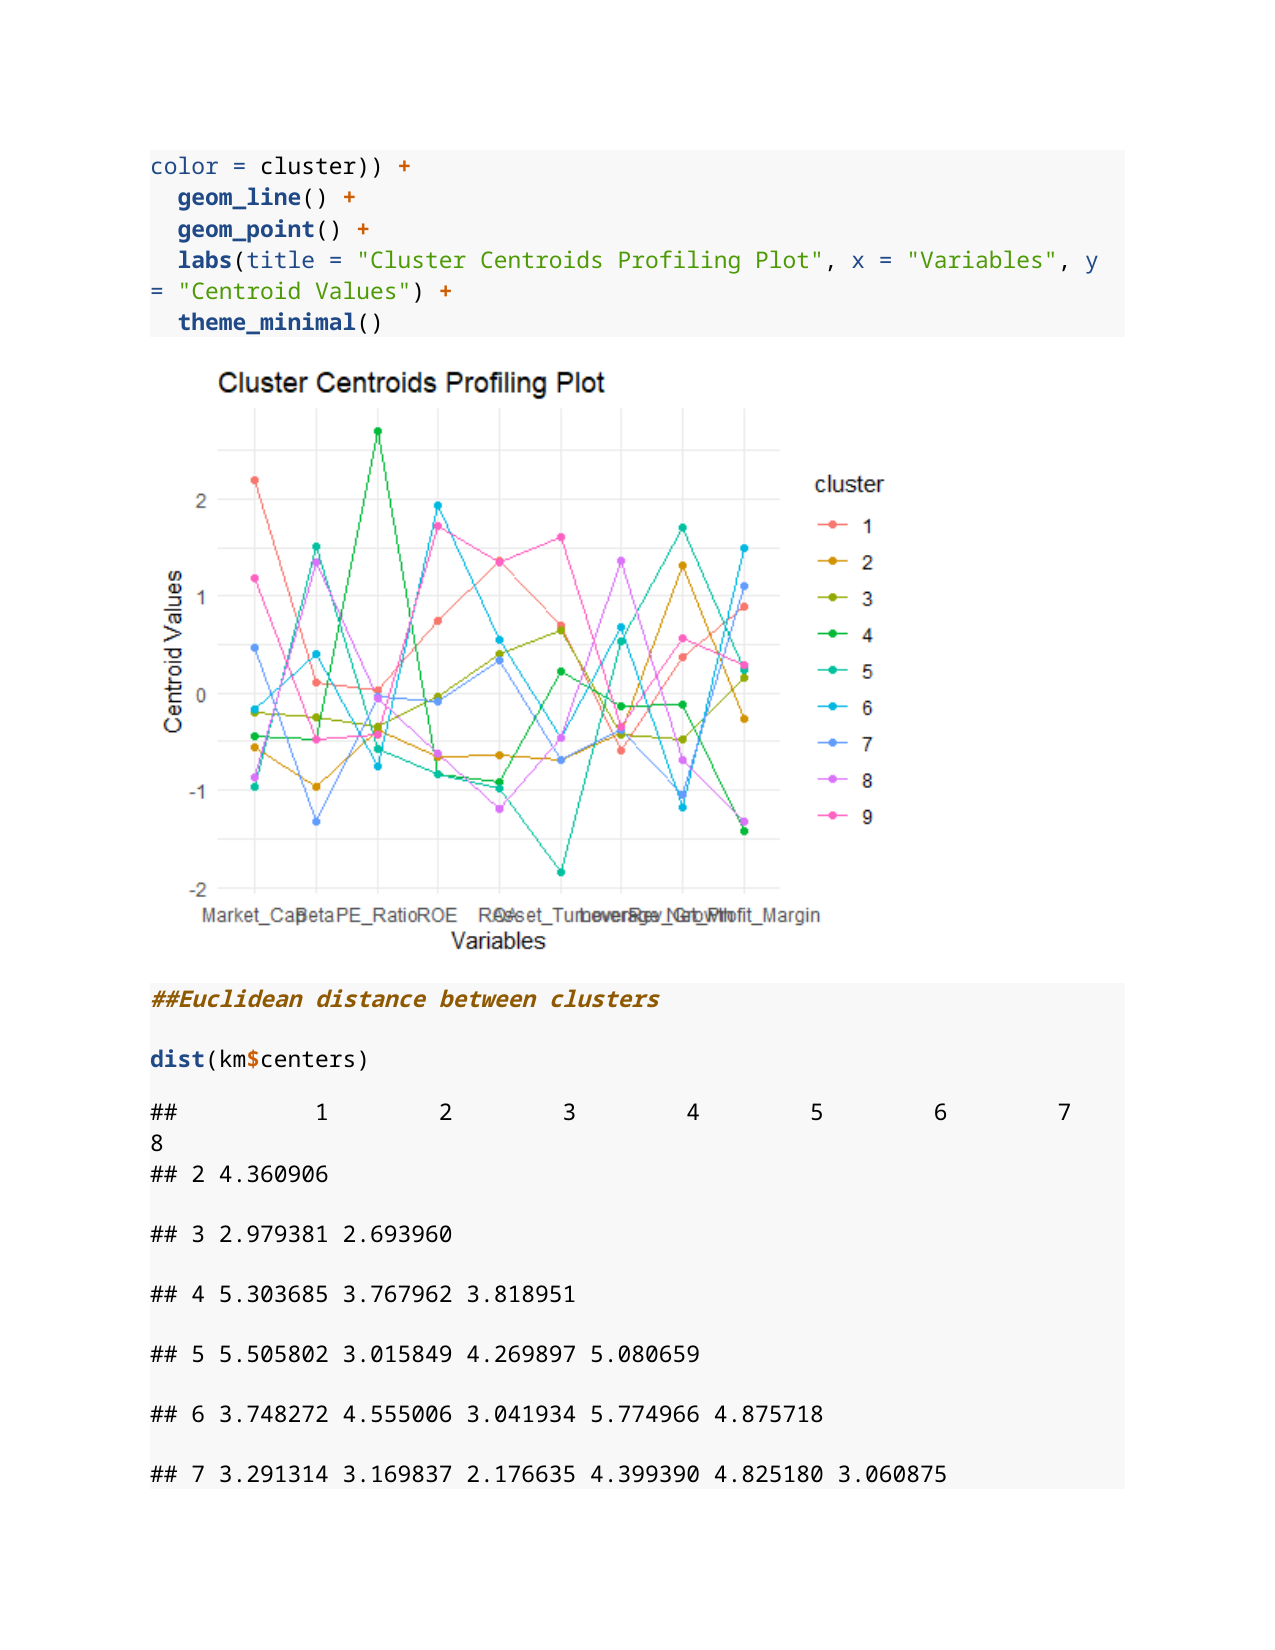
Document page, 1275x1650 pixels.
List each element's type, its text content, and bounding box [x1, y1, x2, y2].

text ##Euclidean distance between clusters dist(km$centers) [150, 983, 1125, 1075]
picture [150, 358, 908, 965]
